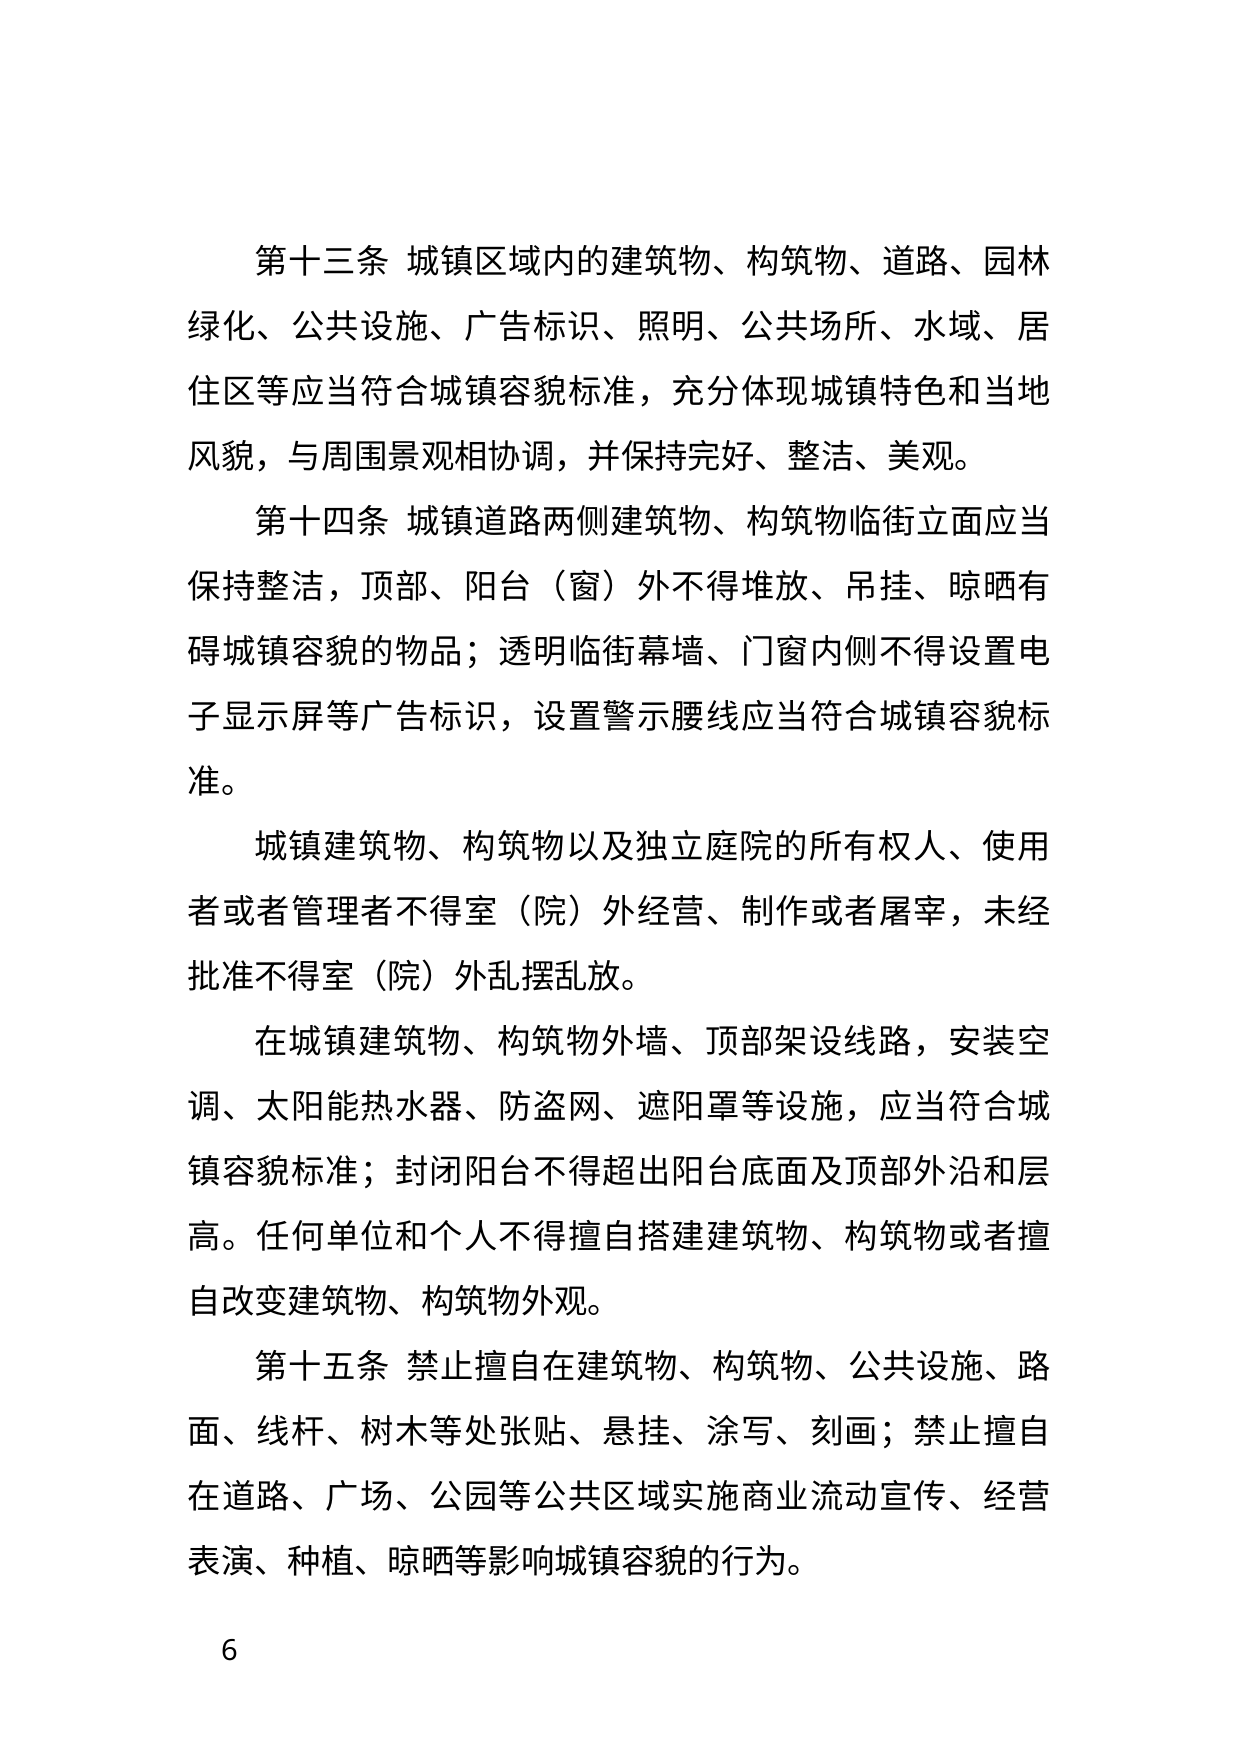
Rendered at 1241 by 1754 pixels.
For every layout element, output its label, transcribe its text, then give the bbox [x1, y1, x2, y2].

text 第十三条 城镇区域内的建筑物、构筑物、道路、园林绿化、公共设施、广告标识、照明、公共场所、水域、居住区等应当符合城镇容貌标准，充分体现城镇特色和当地风貌，与周围景观相协调，并保持完好、整洁、美观。 [187, 227, 1053, 487]
text 在城镇建筑物、构筑物外墙、顶部架设线路，安装空调、太阳能热水器、防盗网、遮阳罩等设施，应当符合城镇容貌标准；封闭阳台不得超出阳台底面及顶部外沿和层高。任何单位和个人不得擅自搭建建筑物、构筑物或者擅自改变建筑物、构筑物外观。 [187, 1007, 1053, 1332]
text 城镇建筑物、构筑物以及独立庭院的所有权人、使用者或者管理者不得室（院）外经营、制作或者屠宰，未经批准不得室（院）外乱摆乱放。 [187, 812, 1053, 1007]
text 第十五条 禁止擅自在建筑物、构筑物、公共设施、路面、线杆、树木等处张贴、悬挂、涂写、刻画；禁止擅自在道路、广场、公园等公共区域实施商业流动宣传、经营、表演、种植、晾晒等影响城镇容貌的行为。 [187, 1332, 1053, 1592]
text 第十四条 城镇道路两侧建筑物、构筑物临街立面应当保持整洁，顶部、阳台（窗）外不得堆放、吊挂、晾晒有碍城镇容貌的物品；透明临街幕墙、门窗内侧不得设置电子显示屏等广告标识，设置警示腰线应当符合城镇容貌标准。 [187, 487, 1053, 812]
